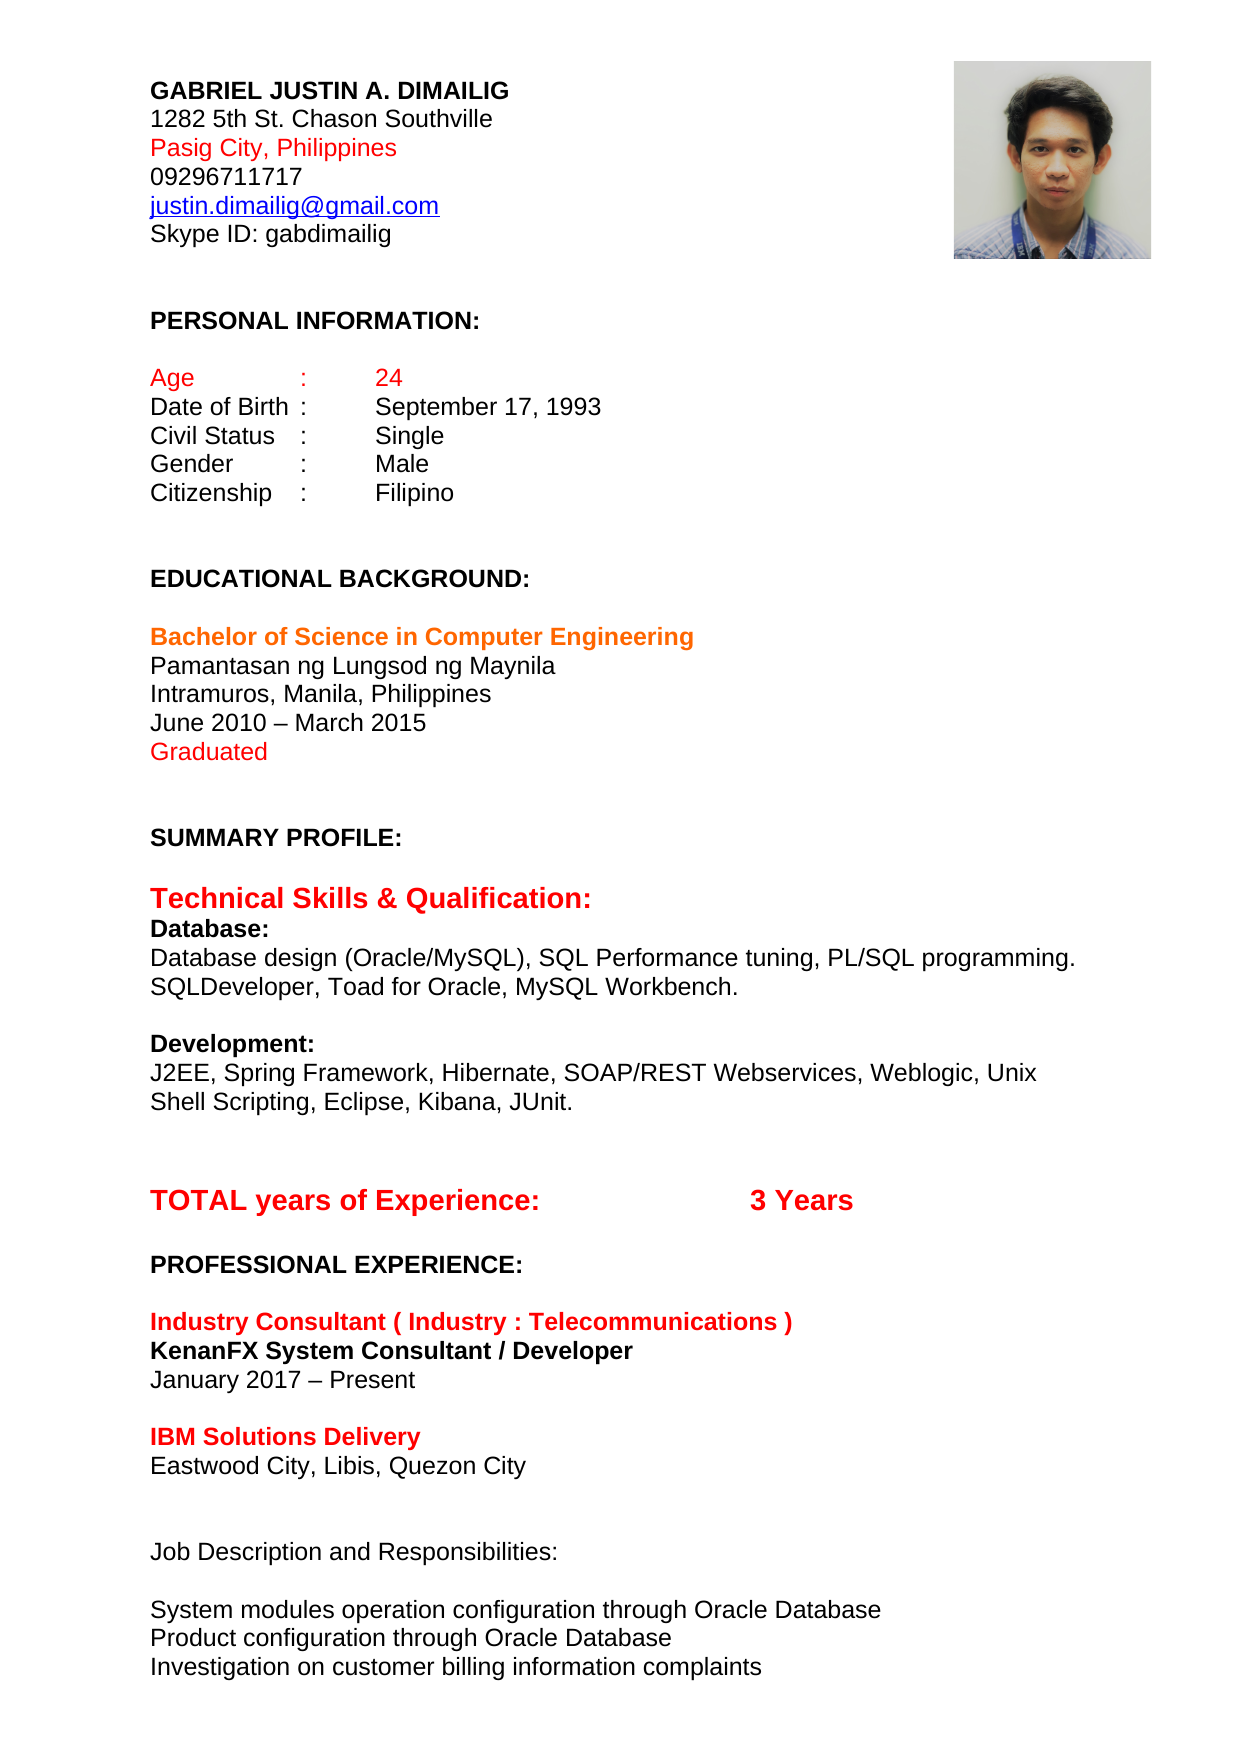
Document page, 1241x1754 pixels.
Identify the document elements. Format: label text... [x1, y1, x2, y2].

text PERSONAL INFORMATION: [150, 306, 1090, 334]
text Product configuration through Oracle Database [150, 1623, 1090, 1652]
text Pamantasan ng Lungsod ng Maynila [150, 651, 1090, 679]
text Database: [150, 914, 1090, 943]
text System modules operation configuration through Oracle Database [150, 1594, 1090, 1623]
text GABRIEL JUSTIN A. DIMAILIG [150, 76, 953, 104]
text Database design (Oracle/MySQL), SQL Performance tuning, PL/SQL programming. [150, 943, 1090, 972]
text Skype ID: gabdimailig [150, 219, 953, 248]
text justin.dimailig@gmail.com [150, 191, 953, 219]
text SUMMARY PROFILE: [150, 823, 1090, 852]
text June 2010 – March 2015 [150, 708, 1090, 737]
text Bachelor of Science in Computer Engineering [150, 622, 1090, 651]
text Date of Birth : September 17, 1993 [150, 392, 1090, 421]
text Gender : Male [150, 449, 1090, 478]
text Intramuros, Manila, Philippines [150, 679, 1090, 708]
text IBM Solutions Delivery [150, 1422, 1090, 1451]
text 1282 5th St. Chason Southville [150, 104, 953, 133]
text Pasig City, Philippines [150, 133, 953, 162]
picture [953, 61, 1152, 259]
text J2EE, Spring Framework, Hibernate, SOAP/REST Webservices, Weblogic, Unix Shell Scripting, Eclipse, Kibana, JUnit. [150, 1058, 1090, 1115]
text Investigation on customer billing information complaints [150, 1652, 1090, 1681]
text Technical Skills & Qualification: [150, 881, 1090, 914]
text Graduated [150, 737, 1090, 766]
text January 2017 – Present [150, 1364, 1090, 1393]
text Civil Status : Single [150, 421, 1090, 449]
text Development: [150, 1029, 1090, 1058]
text 09296711717 [150, 162, 953, 191]
text Industry Consultant ( Industry : Telecommunications ) [150, 1307, 1090, 1336]
text EDUCATIONAL BACKGROUND: [150, 564, 1090, 593]
text PROFESSIONAL EXPERIENCE: [150, 1249, 1090, 1278]
text Citizenship : Filipino [150, 478, 1090, 507]
text Eastwood City, Libis, Quezon City [150, 1451, 1090, 1479]
text Age : 24 [150, 363, 1090, 392]
text SQLDeveloper, Toad for Oracle, MySQL Workbench. [150, 972, 1090, 1000]
text Job Description and Responsibilities: [150, 1537, 1090, 1566]
text KenanFX System Consultant / Developer [150, 1336, 1090, 1364]
text TOTAL years of Experience: 3 Years [150, 1182, 1090, 1216]
